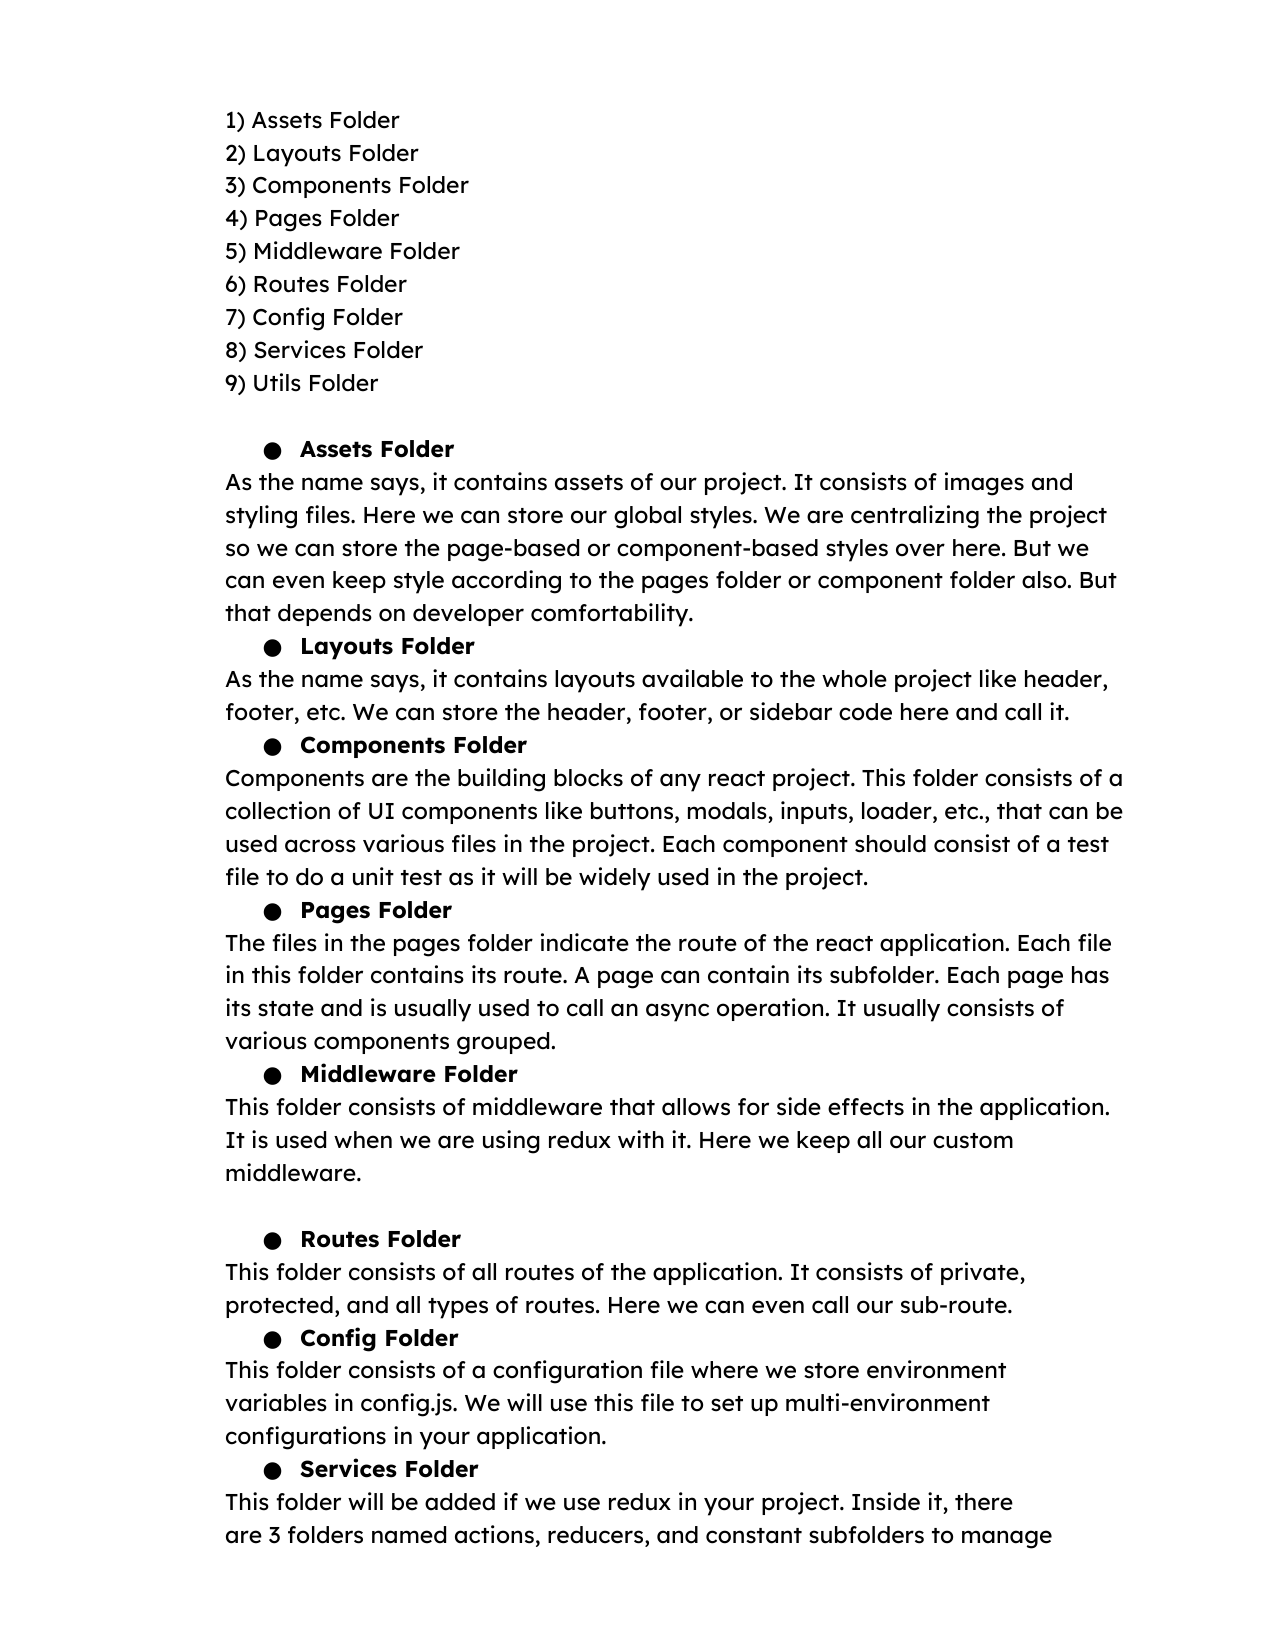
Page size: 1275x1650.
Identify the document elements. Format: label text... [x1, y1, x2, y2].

list Config Folder [262, 1323, 1125, 1352]
list Middleware Folder [262, 1060, 1125, 1088]
text 4) Pages Folder [225, 204, 1125, 233]
text 6) Routes Folder [225, 270, 1125, 298]
list Routes Folder [262, 1224, 1125, 1253]
text As the name says, it contains assets of our project. It consists of images and styling files. Here we can store our global styles. We are centralizing the project so we can store the page-based or component-based styles over here. But we can even keep style according to the pages folder or component folder also. But that depends on developer comfortability. [225, 467, 1125, 628]
text The files in the pages folder indicate the route of the react application. Each file in this folder contains its route. A page can contain its subfolder. Each page has its state and is usually used to call an async operation. It usually consists of various components grouped. [225, 928, 1125, 1056]
text This folder consists of all routes of the application. It consists of private, protected, and all types of routes. Here we can even call our sub-route. [225, 1257, 1125, 1319]
text 9) Utils Folder [225, 368, 1125, 397]
list Assets Folder [262, 434, 1125, 463]
text configurations in your application. [225, 1422, 1125, 1451]
text 7) Config Folder [225, 303, 1125, 331]
text 3) Components Folder [225, 171, 1125, 200]
text This folder consists of middleware that allows for side effects in the application. It is used when we are using redux with it. Here we keep all our custom middleware. [225, 1093, 1125, 1187]
text This folder consists of a configuration file where we store environment [225, 1356, 1125, 1385]
list Pages Folder [262, 895, 1125, 924]
text 5) Middleware Folder [225, 237, 1125, 266]
text 8) Services Folder [225, 336, 1125, 364]
text 2) Layouts Folder [225, 138, 1125, 167]
text are 3 folders named actions, reducers, and constant subfolders to manage [225, 1521, 1125, 1549]
text This folder will be added if we use redux in your project. Inside it, there [225, 1488, 1125, 1516]
text Components are the building blocks of any react project. This folder consists of a collection of UI components like buttons, modals, inputs, loader, etc., that can be used across various files in the project. Each component should consist of a test file to do a unit test as it will be widely used in the project. [225, 763, 1125, 891]
text variables in config.js. We will use this file to set up multi-environment [225, 1389, 1125, 1418]
list Layouts Folder [262, 632, 1125, 661]
text 1) Assets Folder [225, 105, 1125, 134]
list Services Folder [262, 1455, 1125, 1483]
text As the name says, it contains layouts available to the whole project like header, footer, etc. We can store the header, footer, or sidebar code here and call it. [225, 665, 1125, 726]
list Components Folder [262, 731, 1125, 759]
